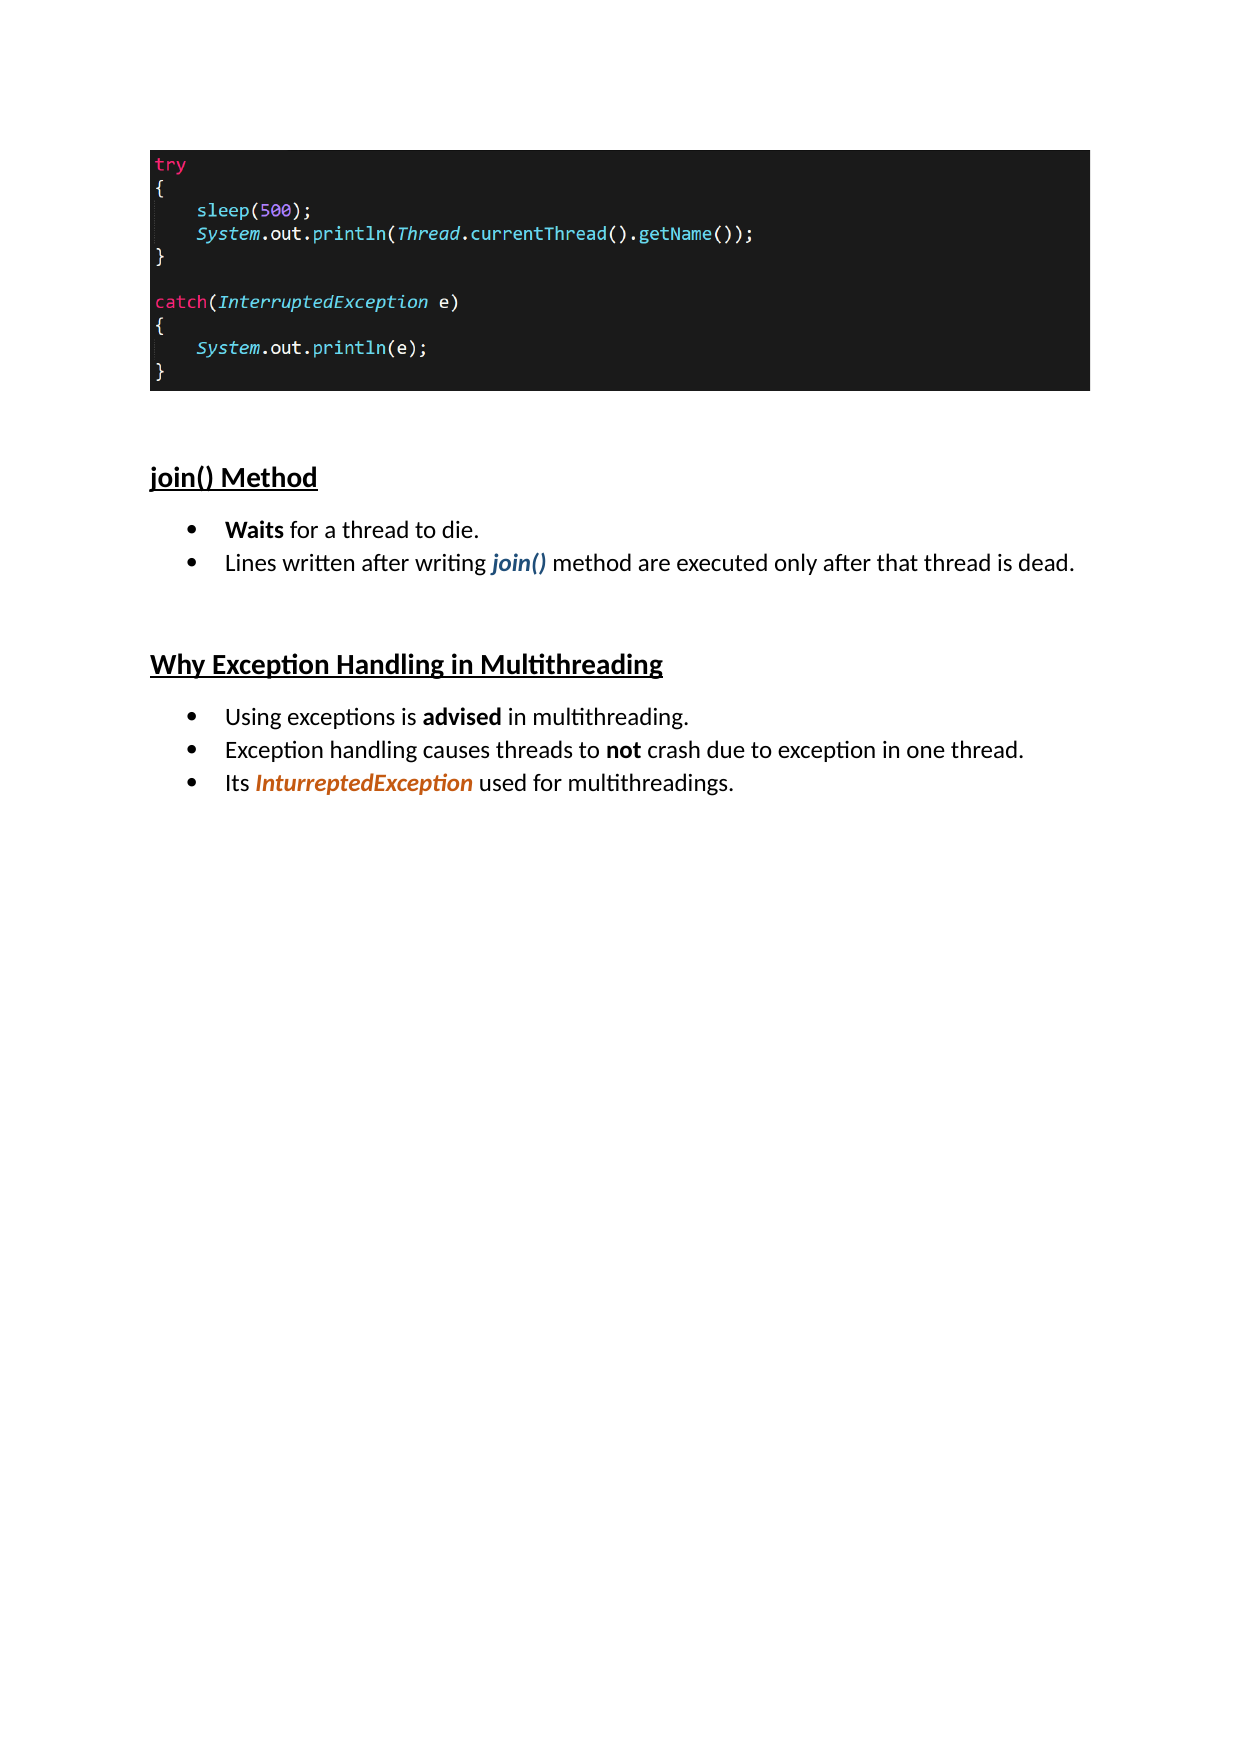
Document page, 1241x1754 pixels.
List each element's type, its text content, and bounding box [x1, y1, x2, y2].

list Exception handling causes threads to not crash due to exception in one thread. [187, 734, 1090, 764]
list Lines written after writing join() method are executed only after that thread is dead. [187, 547, 1090, 577]
text join() Method [150, 459, 1090, 494]
list Waits for a thread to die. [187, 514, 1090, 544]
list Using exceptions is advised in multithreading. [187, 701, 1090, 732]
picture [150, 150, 1091, 391]
list Its InturreptedException used for multithreadings. [187, 767, 1090, 797]
text Why Exception Handling in Multithreading [150, 646, 1090, 682]
